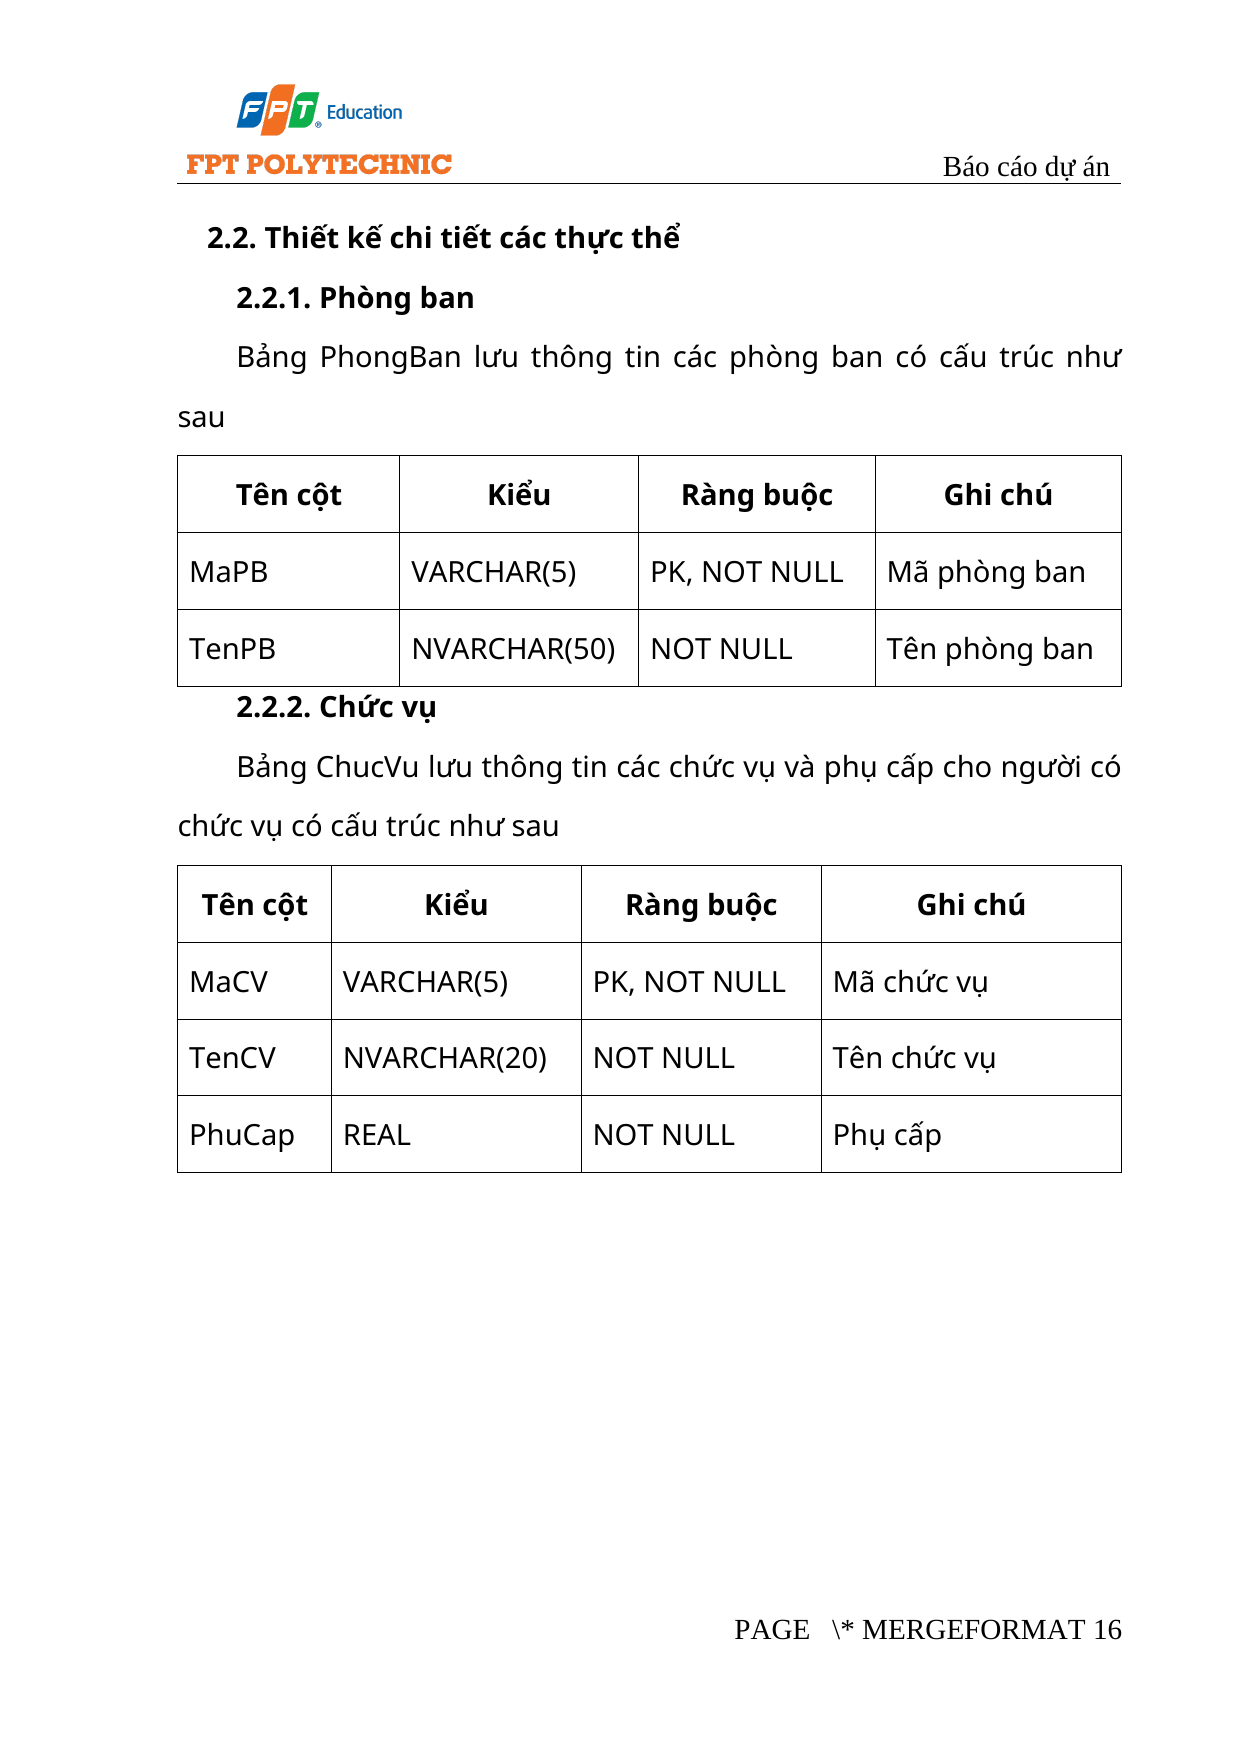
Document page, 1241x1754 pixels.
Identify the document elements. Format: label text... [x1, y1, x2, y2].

table_header Tên cột [178, 866, 331, 942]
table_cell NOT NULL [582, 1096, 821, 1172]
table_header Kiểu [332, 866, 581, 942]
table_cell MaPB [178, 533, 399, 609]
table_cell VARCHAR(5) [332, 943, 581, 1019]
table_cell TenPB [178, 610, 399, 686]
table_header Ghi chú [822, 866, 1121, 942]
subtitle Chức vụ [236, 687, 1122, 726]
table_cell NVARCHAR(50) [400, 610, 638, 686]
table_cell Phụ cấp [822, 1096, 1121, 1172]
text Bảng PhongBan lưu thông tin các phòng ban có cấu trúc như sau [177, 336, 1122, 436]
table_cell PhuCap [178, 1096, 331, 1172]
table_cell MaCV [178, 943, 331, 1019]
table_cell Mã phòng ban [876, 533, 1121, 609]
table_cell Tên chức vụ [822, 1020, 1121, 1095]
table_header Ghi chú [876, 456, 1121, 532]
picture [177, 75, 461, 183]
table_cell NOT NULL [582, 1020, 821, 1095]
table_header Tên cột [178, 456, 399, 532]
table_header Kiểu [400, 456, 638, 532]
text Bảng ChucVu lưu thông tin các chức vụ và phụ cấp cho người có chức vụ có cấu trúc như sau [177, 746, 1122, 845]
table_cell VARCHAR(5) [400, 533, 638, 609]
table_cell PK, NOT NULL [582, 943, 821, 1019]
table_header Ràng buộc [639, 456, 875, 532]
table_cell Mã chức vụ [822, 943, 1121, 1019]
table_cell TenCV [178, 1020, 331, 1095]
subtitle Phòng ban [236, 277, 1122, 317]
table_header Ràng buộc [582, 866, 821, 942]
table_cell REAL [332, 1096, 581, 1172]
subtitle Thiết kế chi tiết các thực thể [207, 217, 1122, 257]
table_cell PK, NOT NULL [639, 533, 875, 609]
table_cell NVARCHAR(20) [332, 1020, 581, 1095]
table_cell Tên phòng ban [876, 610, 1121, 686]
table_cell NOT NULL [639, 610, 875, 686]
